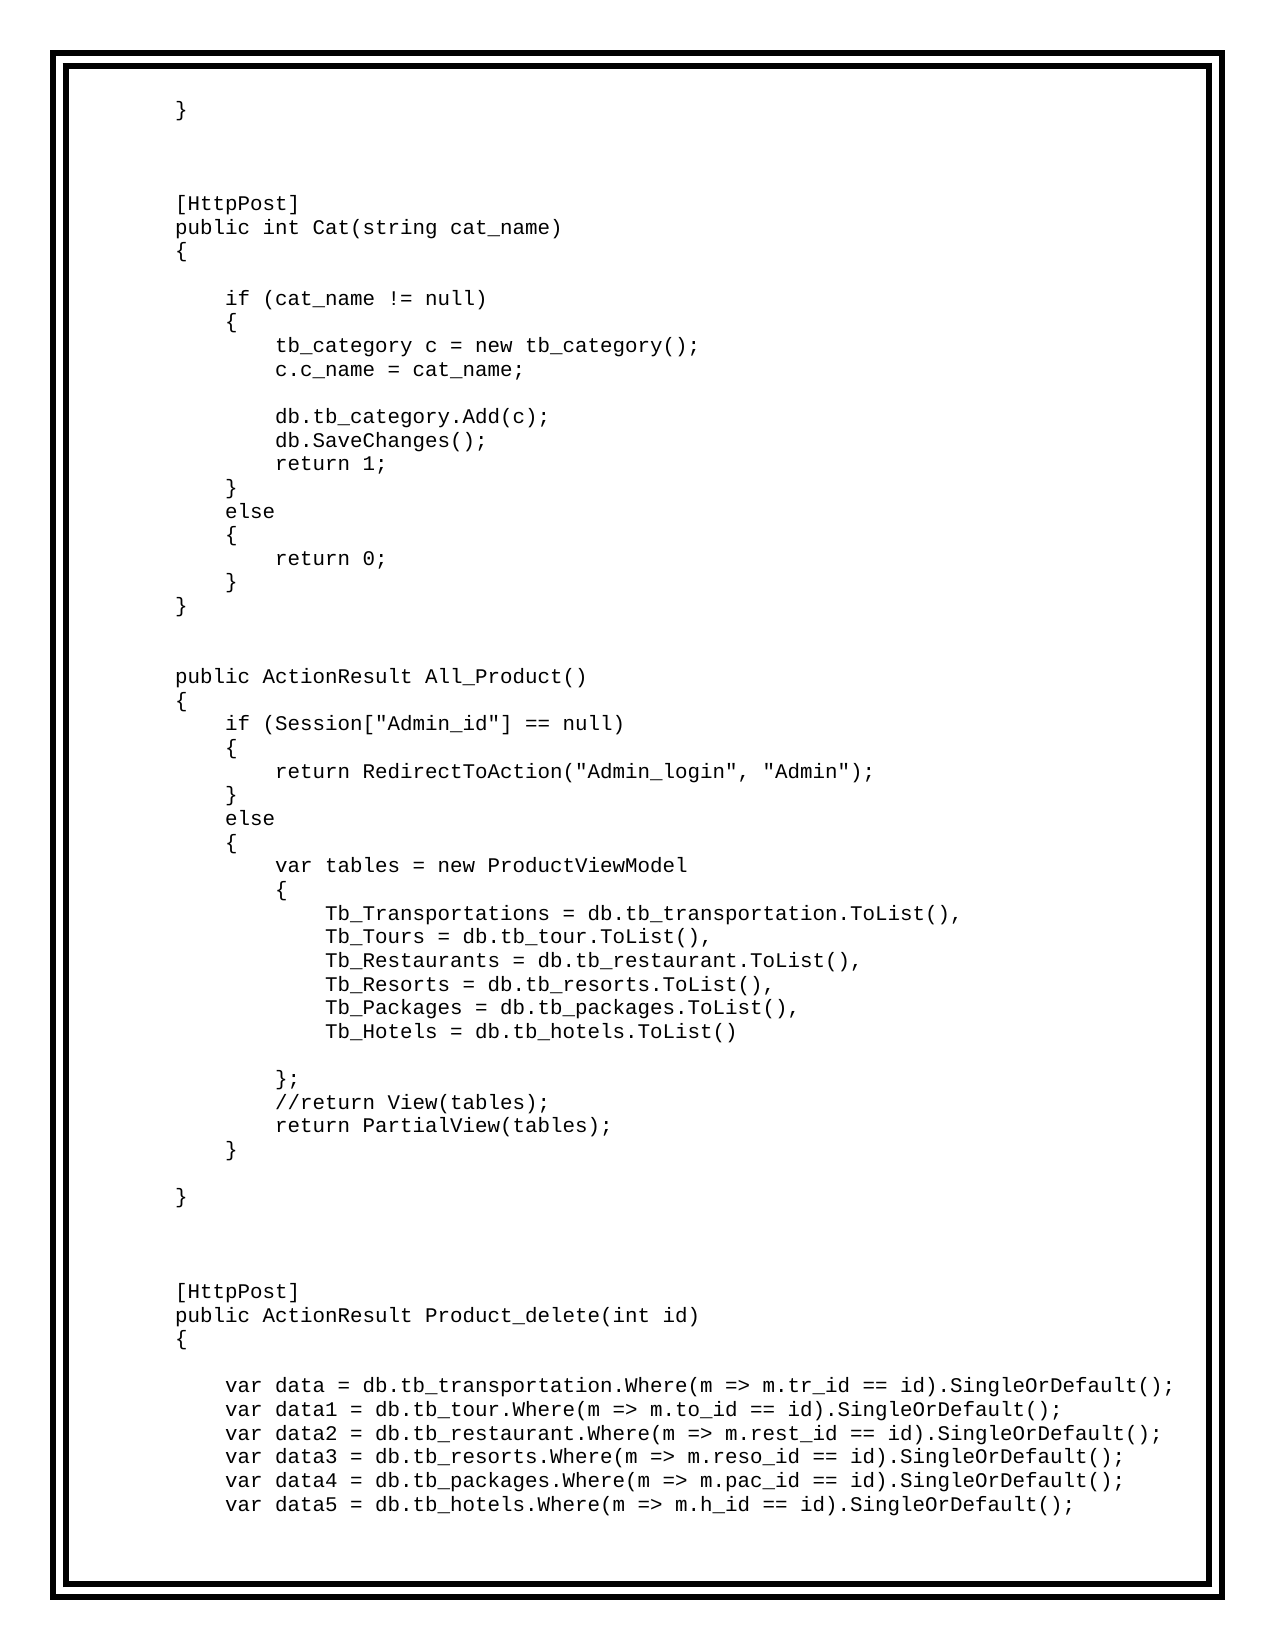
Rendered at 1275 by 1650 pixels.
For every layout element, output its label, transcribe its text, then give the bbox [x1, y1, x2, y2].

text Tb_Restaurants = db.tb_restaurant.ToList(), [75, 950, 1200, 973]
text var data1 = db.tb_tour.Where(m => m.to_id == id).SingleOrDefault(); [75, 1399, 1200, 1423]
text { [75, 241, 1200, 264]
text var tables = new ProductViewModel [75, 855, 1200, 879]
text return 0; [75, 548, 1200, 572]
text c.c_name = cat_name; [75, 359, 1200, 382]
text if (Session["Admin_id"] == null) [75, 713, 1200, 737]
text { [75, 690, 1200, 713]
text db.SaveChanges(); [75, 430, 1200, 453]
text { [75, 524, 1200, 548]
text } [75, 572, 1200, 595]
text var data5 = db.tb_hotels.Where(m => m.h_id == id).SingleOrDefault(); [75, 1494, 1200, 1517]
text var data = db.tb_transportation.Where(m => m.tr_id == id).SingleOrDefault(); [75, 1376, 1200, 1399]
text db.tb_category.Add(c); [75, 406, 1200, 430]
text if (cat_name != null) [75, 288, 1200, 311]
text public ActionResult Product_delete(int id) [75, 1304, 1200, 1328]
text } [75, 1139, 1200, 1163]
text Tb_Resorts = db.tb_resorts.ToList(), [75, 973, 1200, 997]
text } [75, 477, 1200, 501]
text } [75, 595, 1200, 619]
text { [75, 832, 1200, 855]
text } [75, 99, 1200, 122]
text { [75, 879, 1200, 903]
text var data3 = db.tb_resorts.Where(m => m.reso_id == id).SingleOrDefault(); [75, 1446, 1200, 1470]
text public int Cat(string cat_name) [75, 217, 1200, 241]
text { [75, 737, 1200, 761]
text Tb_Tours = db.tb_tour.ToList(), [75, 926, 1200, 950]
text } [75, 784, 1200, 808]
text }; [75, 1068, 1200, 1092]
text tb_category c = new tb_category(); [75, 335, 1200, 359]
text } [75, 1186, 1200, 1210]
text //return View(tables); [75, 1092, 1200, 1115]
text Tb_Hotels = db.tb_hotels.ToList() [75, 1021, 1200, 1044]
text return RedirectToAction("Admin_login", "Admin"); [75, 761, 1200, 784]
text public ActionResult All_Product() [75, 666, 1200, 690]
text return PartialView(tables); [75, 1115, 1200, 1139]
text else [75, 501, 1200, 524]
text var data2 = db.tb_restaurant.Where(m => m.rest_id == id).SingleOrDefault(); [75, 1423, 1200, 1446]
text [HttpPost] [75, 193, 1200, 217]
text else [75, 808, 1200, 832]
text [HttpPost] [75, 1281, 1200, 1304]
text { [75, 311, 1200, 335]
text var data4 = db.tb_packages.Where(m => m.pac_id == id).SingleOrDefault(); [75, 1470, 1200, 1494]
text Tb_Packages = db.tb_packages.ToList(), [75, 997, 1200, 1021]
text { [75, 1328, 1200, 1352]
text return 1; [75, 453, 1200, 477]
text Tb_Transportations = db.tb_transportation.ToList(), [75, 903, 1200, 926]
